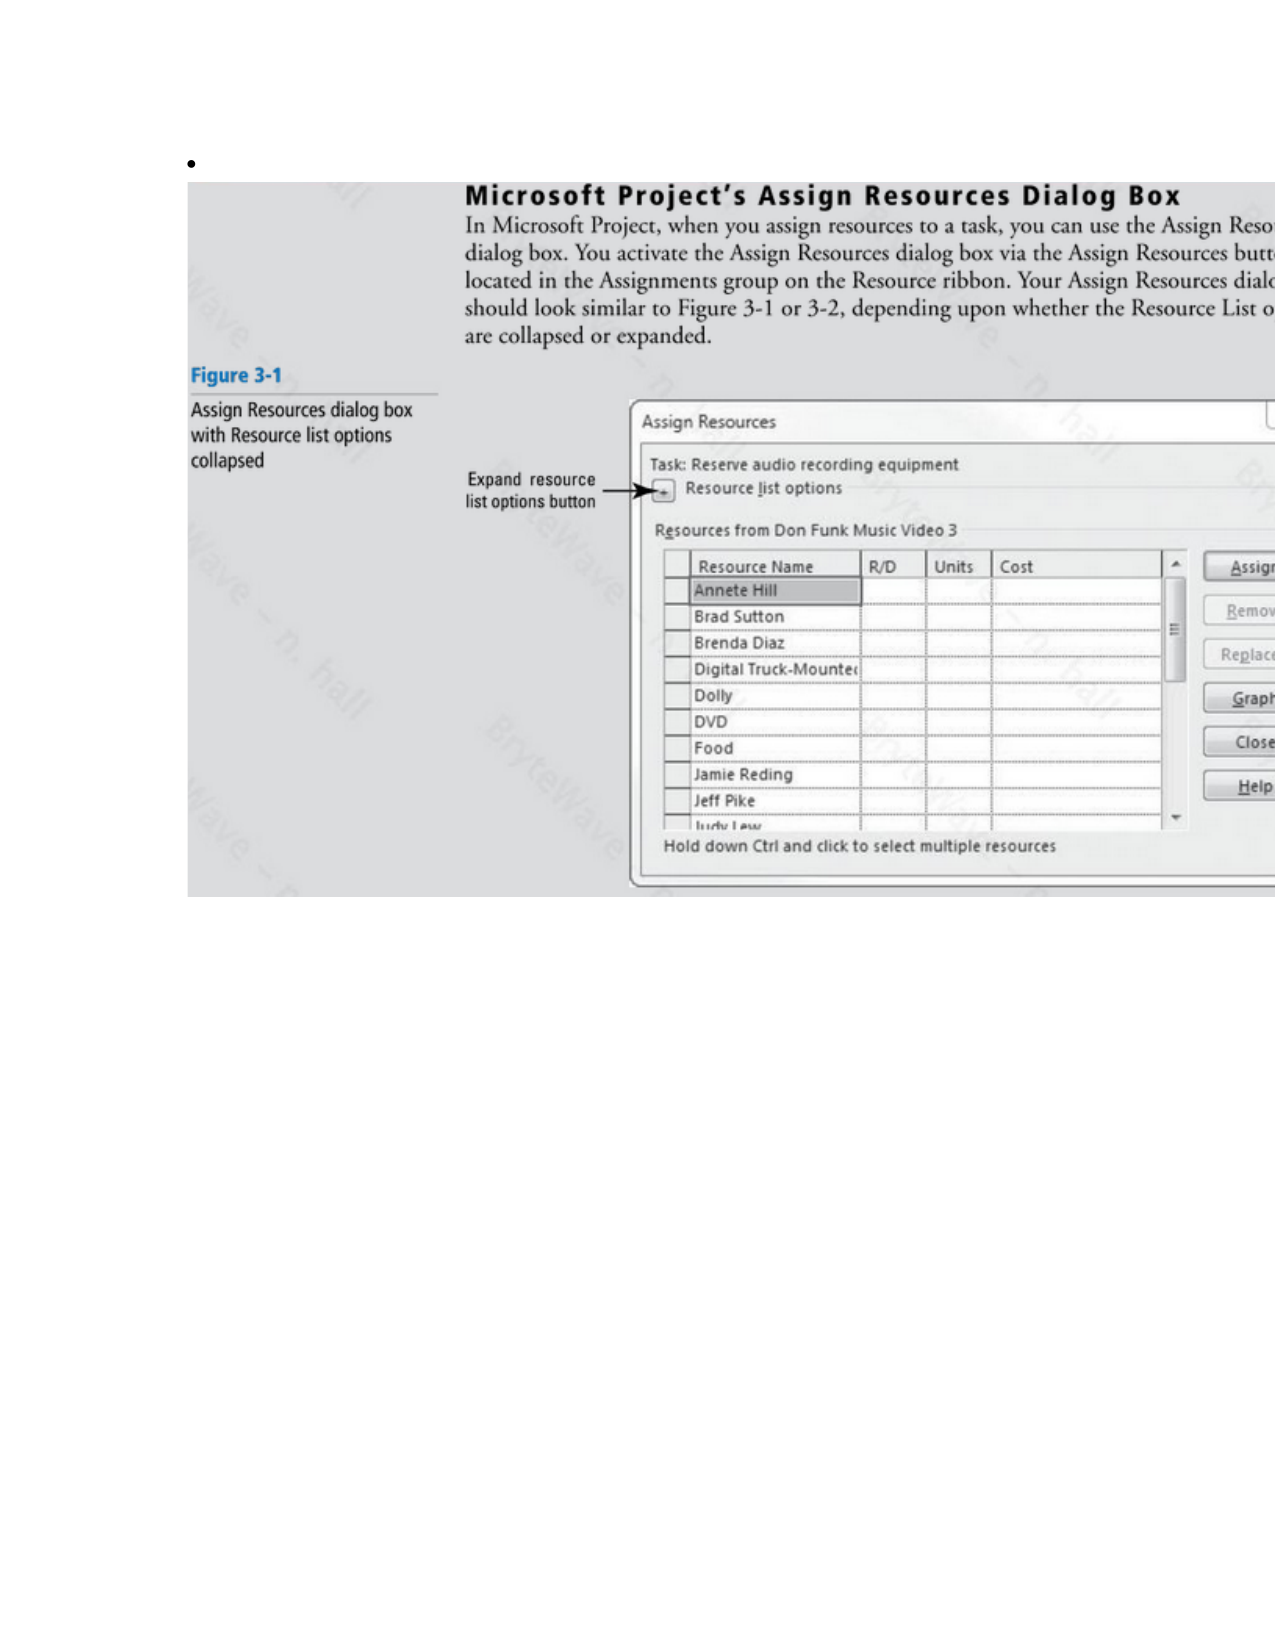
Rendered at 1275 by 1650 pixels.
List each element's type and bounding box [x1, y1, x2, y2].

picture [187, 182, 1275, 897]
